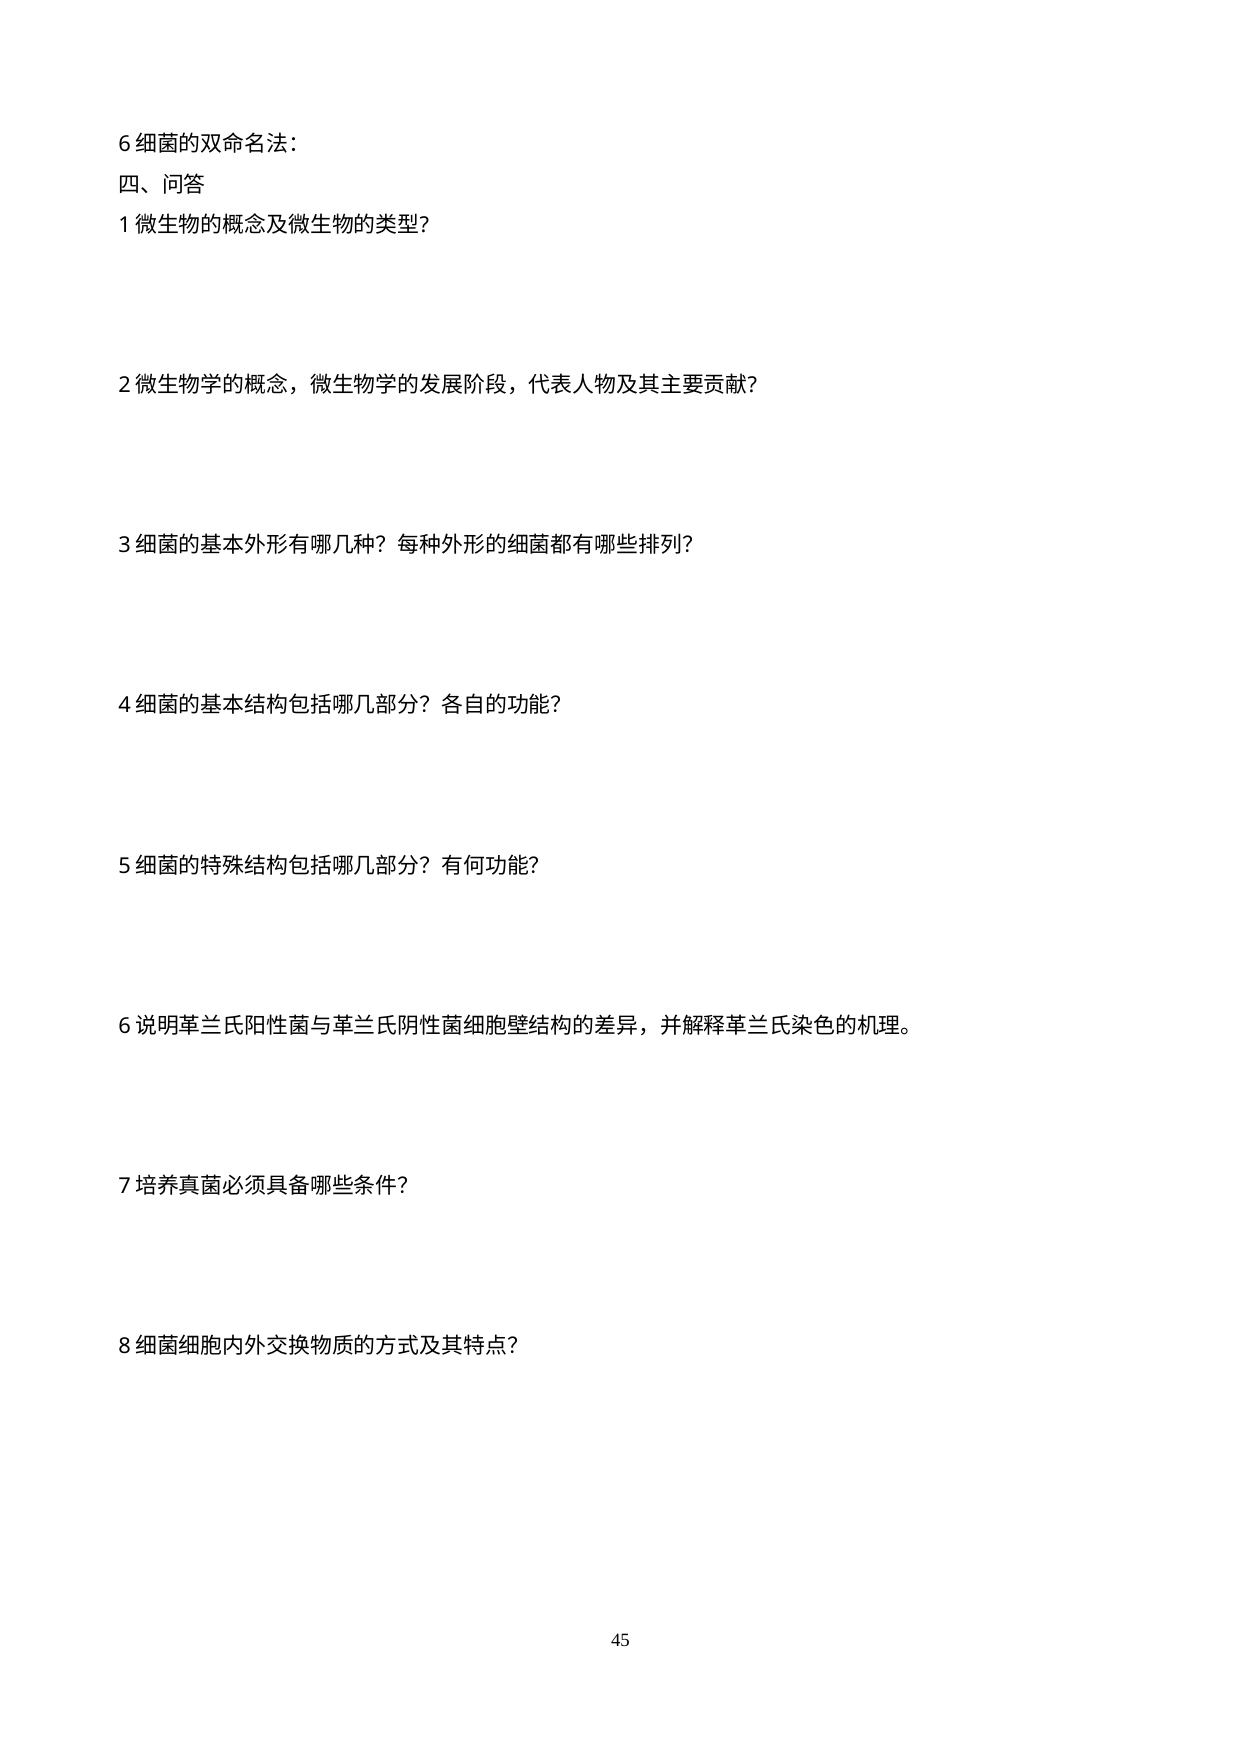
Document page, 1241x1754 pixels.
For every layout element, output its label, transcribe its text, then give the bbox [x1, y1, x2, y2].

text 1微生物的概念及微生物的类型? [118, 207, 1122, 239]
text 7培养真菌必须具备哪些条件？ [118, 1167, 1122, 1200]
text 5细菌的特殊结构包括哪几部分？有何功能？ [118, 847, 1122, 880]
text 4细菌的基本结构包括哪几部分？各自的功能？ [118, 687, 1122, 720]
text 2微生物学的概念，微生物学的发展阶段，代表人物及其主要贡献? [118, 367, 1122, 399]
text 6细菌的双命名法： [118, 126, 1122, 158]
text 6说明革兰氏阳性菌与革兰氏阴性菌细胞壁结构的差异，并解释革兰氏染色的机理。 [118, 1007, 1122, 1040]
text 3细菌的基本外形有哪几种？每种外形的细菌都有哪些排列？ [118, 527, 1122, 559]
text 8细菌细胞内外交换物质的方式及其特点？ [118, 1328, 1122, 1360]
text 四、问答 [118, 166, 1122, 199]
